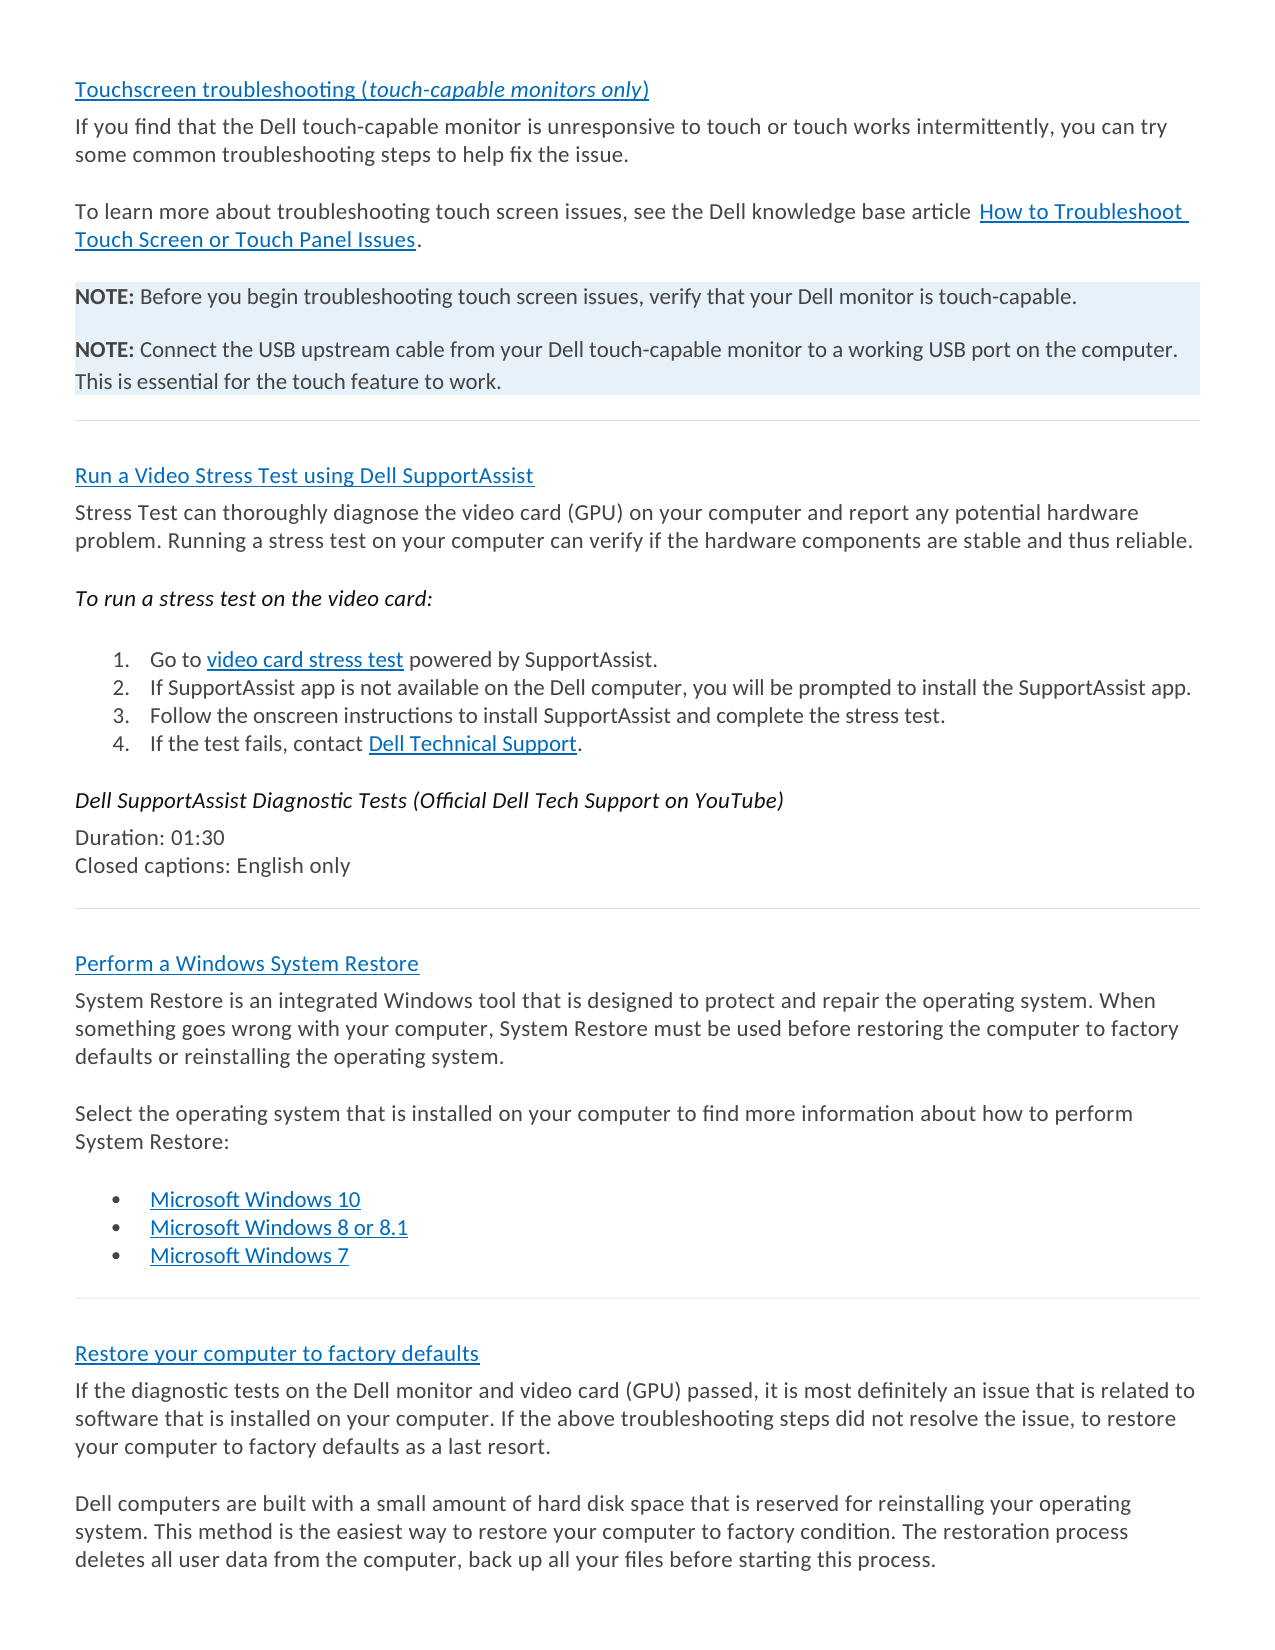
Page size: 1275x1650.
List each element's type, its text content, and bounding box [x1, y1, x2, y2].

text NOTE: Connect the USB upstream cable from your Dell touch-capable monitor to a working USB port on the computer. This is essential for the touch feature to work. [75, 335, 1200, 395]
list If SupportAssist app is not available on the Dell computer, you will be prompted to install the SupportAssist app. [112, 673, 1200, 701]
text To learn more about troubleshooting touch screen issues, see the Dell knowledge base article How to Troubleshoot Touch Screen or Touch Panel Issues. [75, 197, 1200, 253]
text System Restore is an integrated Windows tool that is designed to protect and repair the operating system. When something goes wrong with your computer, System Restore must be used before restoring the computer to factory defaults or reinstalling the operating system. [75, 986, 1200, 1070]
list Microsoft Windows 10 [112, 1185, 1200, 1213]
subtitle Touchscreen troubleshooting (touch-capable monitors only) [75, 75, 1200, 103]
text If you find that the Dell touch-capable monitor is unresponsive to touch or touch works intermittently, you can try some common troubleshooting steps to help fix the issue. [75, 112, 1200, 168]
text Select the operating system that is installed on your computer to find more information about how to perform System Restore: [75, 1099, 1200, 1156]
subtitle Dell SupportAssist Diagnostic Tests (Official Dell Tech Support on YouTube) [75, 786, 1200, 814]
text NOTE: Before you begin troubleshooting touch screen issues, verify that your Dell monitor is touch-capable. [75, 282, 1200, 310]
text Duration: 01:30 Closed captions: English only [75, 823, 1200, 879]
text Dell computers are built with a small amount of hard disk space that is reserved for reinstalling your operating system. This method is the easiest way to restore your computer to factory condition. The restoration process deletes all user data from the computer, back up all your files before starting this process. [75, 1489, 1200, 1573]
text Stress Test can thoroughly diagnose the video card (GPU) on your computer and report any potential hardware problem. Running a stress test on your computer can verify if the hardware components are stable and thus reliable. [75, 498, 1200, 554]
list Microsoft Windows 7 [112, 1241, 1200, 1269]
subtitle Restore your computer to factory defaults [75, 1339, 1200, 1367]
text If the diagnostic tests on the Dell monitor and video card (GPU) passed, it is most definitely an issue that is related to software that is installed on your computer. If the above troubleshooting steps did not resolve the issue, to restore your computer to factory defaults as a last resort. [75, 1376, 1200, 1460]
list If the test fails, contact Dell Technical Support. [112, 729, 1200, 757]
list Go to video card stress test powered by SupportAssist. [112, 645, 1200, 673]
list Microsoft Windows 8 or 8.1 [112, 1213, 1200, 1241]
subtitle Run a Video Stress Test using Dell SupportAssist [75, 462, 1200, 490]
subtitle To run a stress test on the video card: [75, 584, 1200, 612]
list Follow the onscreen instructions to install SupportAssist and complete the stress test. [112, 701, 1200, 729]
subtitle Perform a Windows System Restore [75, 949, 1200, 977]
